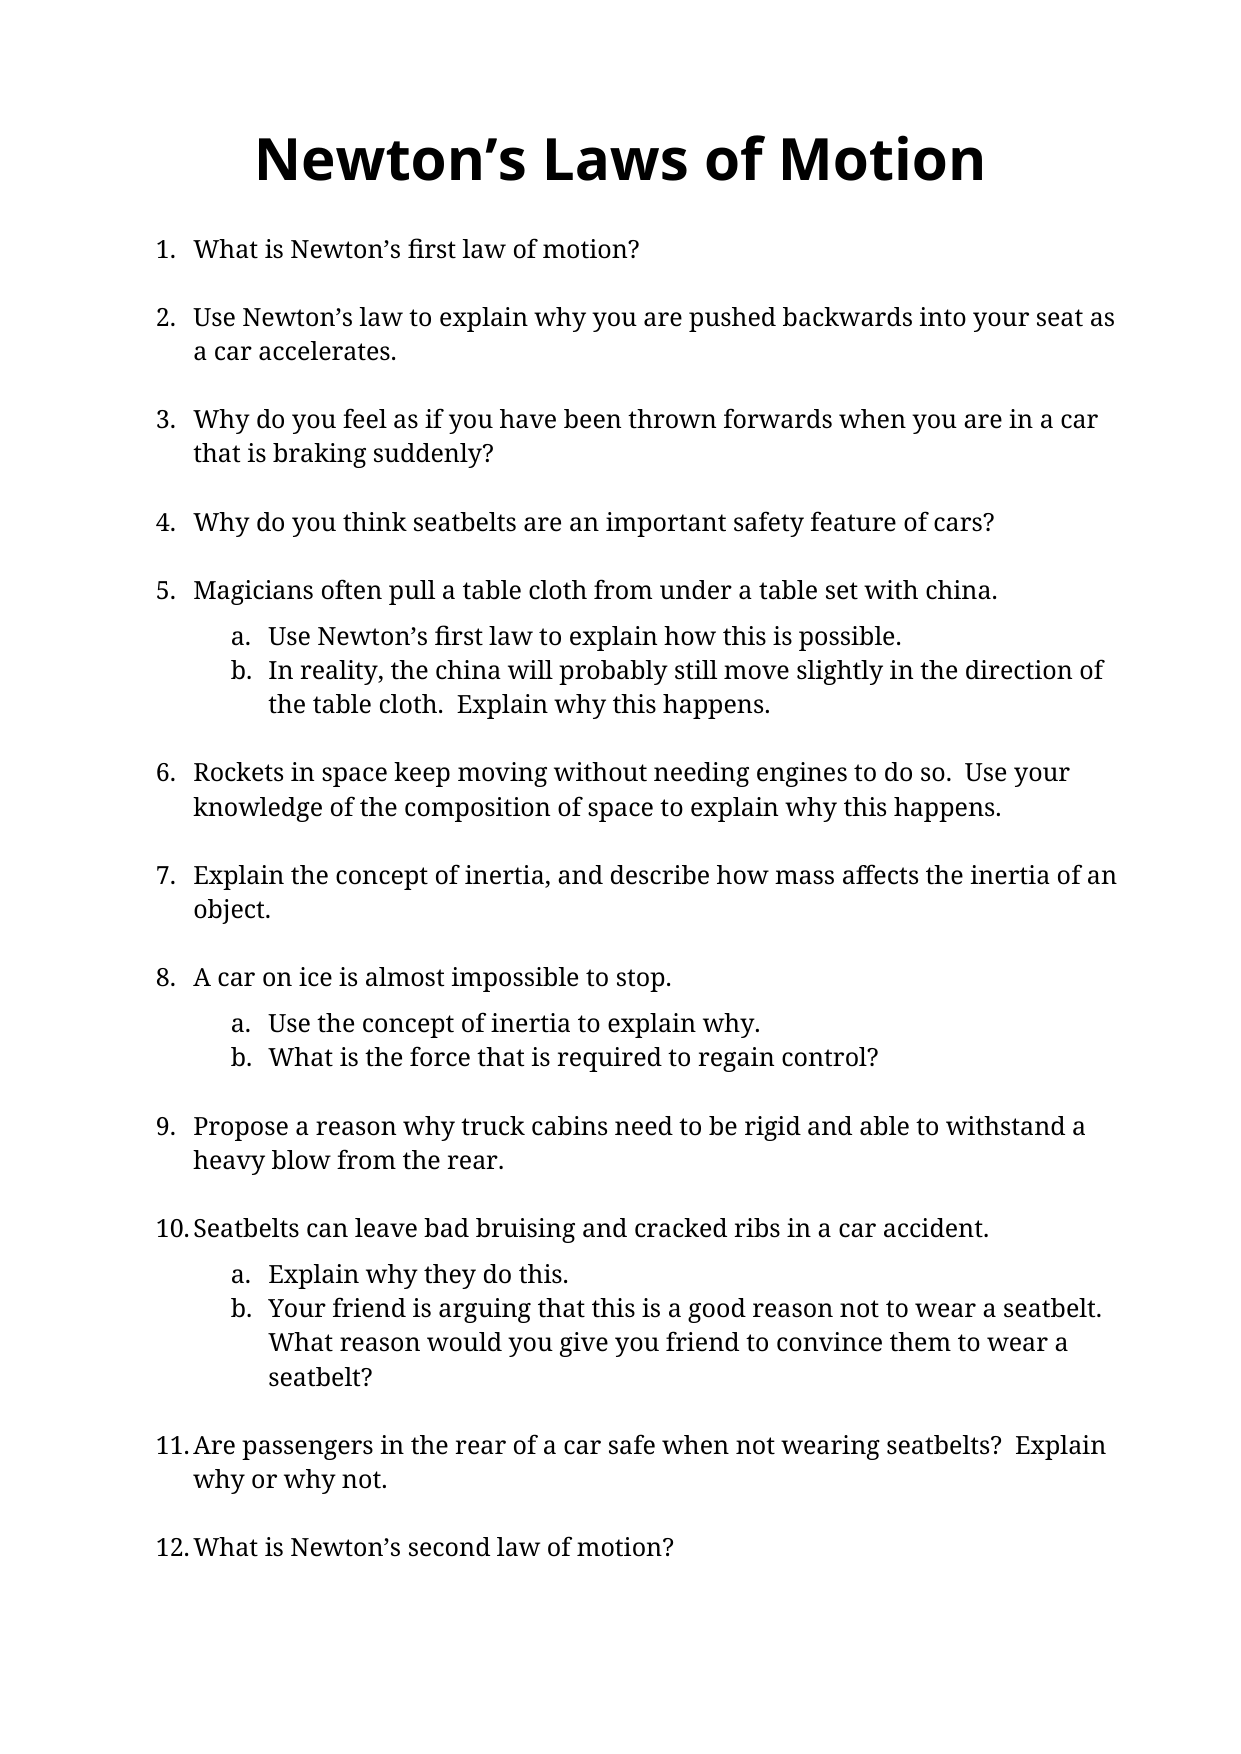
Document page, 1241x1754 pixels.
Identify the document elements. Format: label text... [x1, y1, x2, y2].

list What is Newton’s first law of motion? [156, 232, 1122, 266]
list Are passengers in the rear of a car safe when not wearing seatbelts? Explain why or why not. [156, 1427, 1122, 1495]
list Your friend is arguing that this is a good reason not to wear a seatbelt. What reason would you give you friend to convince them to wear a seatbelt? [231, 1291, 1122, 1393]
list Use Newton’s first law to explain how this is possible. [231, 619, 1122, 653]
text Newton’s Laws of Motion [118, 118, 1122, 198]
list What is the force that is required to regain control? [231, 1040, 1122, 1074]
list Propose a reason why truck cabins need to be rigid and able to withstand a heavy blow from the rear. [156, 1108, 1122, 1176]
list What is Newton’s second law of motion? [156, 1529, 1122, 1563]
list Use the concept of inertia to explain why. [231, 1006, 1122, 1040]
list Magicians often pull a table cloth from under a table set with china. [156, 572, 1122, 606]
list A car on ice is almost impossible to stop. [156, 959, 1122, 993]
list Explain why they do this. [231, 1257, 1122, 1291]
list In reality, the china will probably still move slightly in the direction of the table cloth. Explain why this happens. [231, 653, 1122, 721]
list Use Newton’s law to explain why you are pushed backwards into your seat as a car accelerates. [156, 300, 1122, 368]
list Why do you feel as if you have been thrown forwards when you are in a car that is braking suddenly? [156, 402, 1122, 470]
list Why do you think seatbelts are an important safety feature of cars? [156, 504, 1122, 538]
list Explain the concept of inertia, and describe how mass affects the inertia of an object. [156, 857, 1122, 925]
list Rockets in space keep moving without needing engines to do so. Use your knowledge of the composition of space to explain why this happens. [156, 755, 1122, 823]
list Seatbelts can leave bad bruising and cracked ribs in a car accident. [156, 1210, 1122, 1244]
